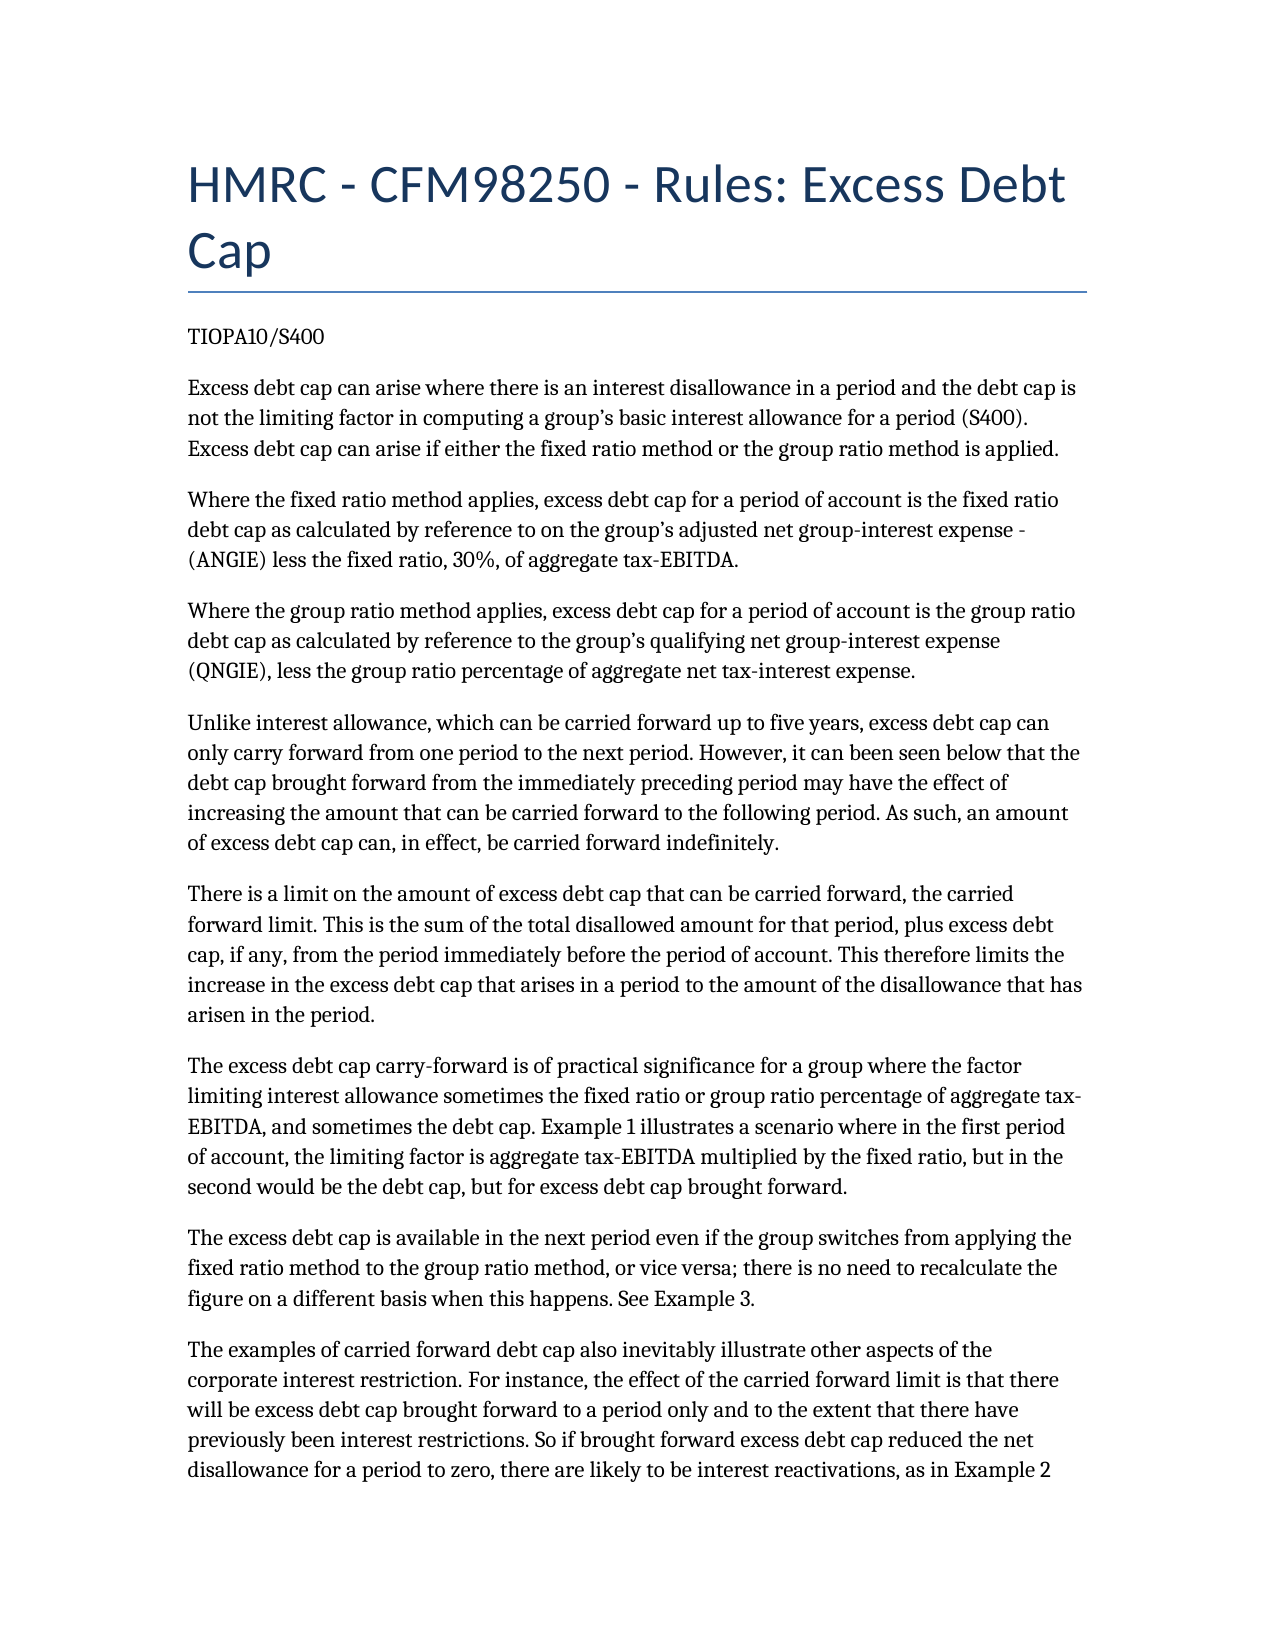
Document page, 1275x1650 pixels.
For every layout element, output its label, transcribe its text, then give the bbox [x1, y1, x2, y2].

title HMRC - CFM98250 - Rules: Excess Debt Cap [187, 150, 1087, 293]
text Unlike interest allowance, which can be carried forward up to five years, excess debt cap can only carry forward from one period to the next period. However, it can been seen below that the debt cap brought forward from the immediately preceding period may have the effect of increasing the amount that can be carried forward to the following period. As such, an amount of excess debt cap can, in effect, be carried forward indefinitely. [187, 709, 1087, 857]
text TIOPA10/S400 [187, 324, 1087, 350]
text Where the fixed ratio method applies, excess debt cap for a period of account is the fixed ratio debt cap as calculated by reference to on the group’s adjusted net group-interest expense - (ANGIE) less the fixed ratio, 30%, of aggregate tax-EBITDA. [187, 486, 1087, 573]
text The excess debt cap is available in the next period even if the group switches from applying the fixed ratio method to the group ratio method, or vice versa; there is no need to recalculate the figure on a different basis when this happens. See Example 3. [187, 1225, 1087, 1312]
text Excess debt cap can arise where there is an interest disallowance in a period and the debt cap is not the limiting factor in computing a group’s basic interest allowance for a period (S400). Excess debt cap can arise if either the fixed ratio method or the group ratio method is applied. [187, 375, 1087, 462]
text Where the group ratio method applies, excess debt cap for a period of account is the group ratio debt cap as calculated by reference to the group’s qualifying net group-interest expense (QNGIE), less the group ratio percentage of aggregate net tax-interest expense. [187, 598, 1087, 685]
text The excess debt cap carry-forward is of practical significance for a group where the factor limiting interest allowance sometimes the fixed ratio or group ratio percentage of aggregate tax-EBITDA, and sometimes the debt cap. Example 1 illustrates a scenario where in the first period of account, the limiting factor is aggregate tax-EBITDA multiplied by the fixed ratio, but in the second would be the debt cap, but for excess debt cap brought forward. [187, 1053, 1087, 1200]
text There is a limit on the amount of excess debt cap that can be carried forward, the carried forward limit. This is the sum of the total disallowed amount for that period, plus excess debt cap, if any, from the period immediately before the period of account. This therefore limits the increase in the excess debt cap that arises in a period to the amount of the disallowance that has arisen in the period. [187, 881, 1087, 1028]
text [187, 1336, 1087, 1484]
